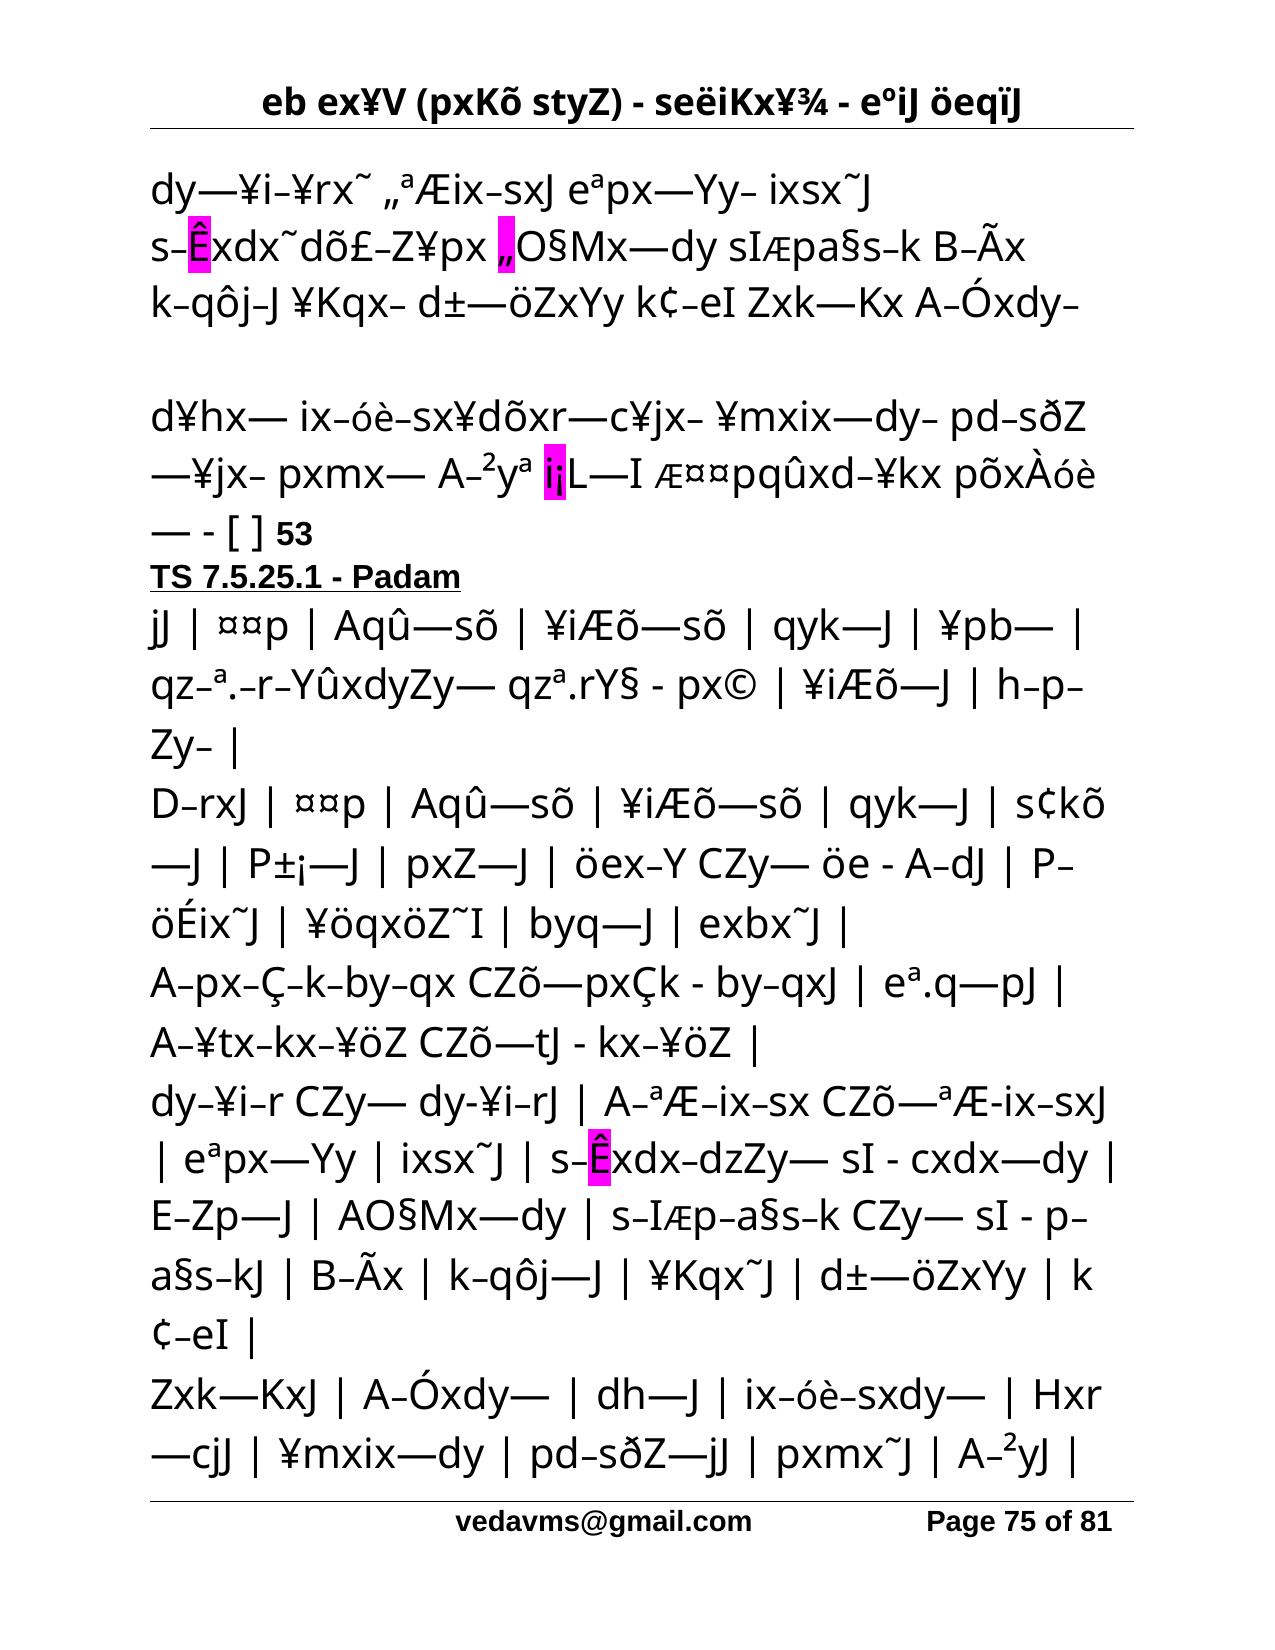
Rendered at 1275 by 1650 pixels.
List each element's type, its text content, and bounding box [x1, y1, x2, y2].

text E–Zp—J | AO§Mx—dy | s–IÆp–a§s–k CZy— sI - p–a§s–kJ | B–Ãx | k–qôj—J | ¥Kqx˜J | d±—öZxYy | k¢–eI | [150, 1186, 1124, 1362]
text TS 7.5.25.1 - Padam [150, 557, 1124, 596]
text jJ | ¤¤p | Aqû—sõ | ¥iÆõ—sõ | qyk—J | ¥pb— | [150, 596, 1124, 652]
text k–qôj–J ¥Kqx– d±—öZxYy k¢–eI Zxk—Kx A–Óxdy– [150, 273, 1124, 330]
text D–rxJ | ¤¤p | Aqû—sõ | ¥iÆõ—sõ | qyk—J | s¢kõ—J | P±¡—J | pxZ—J | öex–Y CZy— öe - A–dJ | P–öÉix˜J | ¥öqxöZ˜I | byq—J | exbx˜J | [150, 774, 1124, 950]
text A–px–Ç–k–by–qx CZõ—pxÇk - by–qxJ | eª.q—pJ | [150, 953, 1124, 1010]
text dy–¥i–r CZy— dy-¥i–rJ | A–ªÆ–ix–sx CZõ—ªÆ-ix–sxJ | eªpx—Yy | ixsx˜J | s–Êxdx–dzZy— sI - cxdx—dy | [150, 1072, 1134, 1186]
text s–Êxdx˜dõ£–Z¥px „O§Mx—dy sIÆpa§s–k B–Ãx [515, 216, 1134, 273]
text s–Êxdx˜dõ£–Z¥px „O§Mx—dy sIÆpa§s–k B–Ãx [211, 216, 498, 273]
text Zxk—KxJ | A–Óxdy— | dh—J | ix–óè–sxdy— | Hxr—cjJ | ¥mxix—dy | pd–sðZ—jJ | pxmx˜J | A–²yJ | i¡L˜I | [150, 1364, 1124, 1481]
text A–¥tx–kx–¥öZ CZõ—tJ - kx–¥öZ | [150, 1013, 1124, 1069]
text dy—¥i–¥rx˜ „ªÆix–sxJ eªpx—Yy– ixsx˜J [150, 160, 1124, 216]
text qz–ª.–r–YûxdyZy— qzª.rY§ - px© | ¥iÆõ—J | h–p–Zy– | [150, 655, 1124, 771]
text d¥hx— ix–óè–sx¥dõxr—c¥jx– ¥mxix—dy– pd–sðZ—¥jx– pxmx— A–²yª i¡L—I Æ¤¤pqûxd–¥kx põxÀóè— - [ ] 53 [150, 387, 1124, 557]
